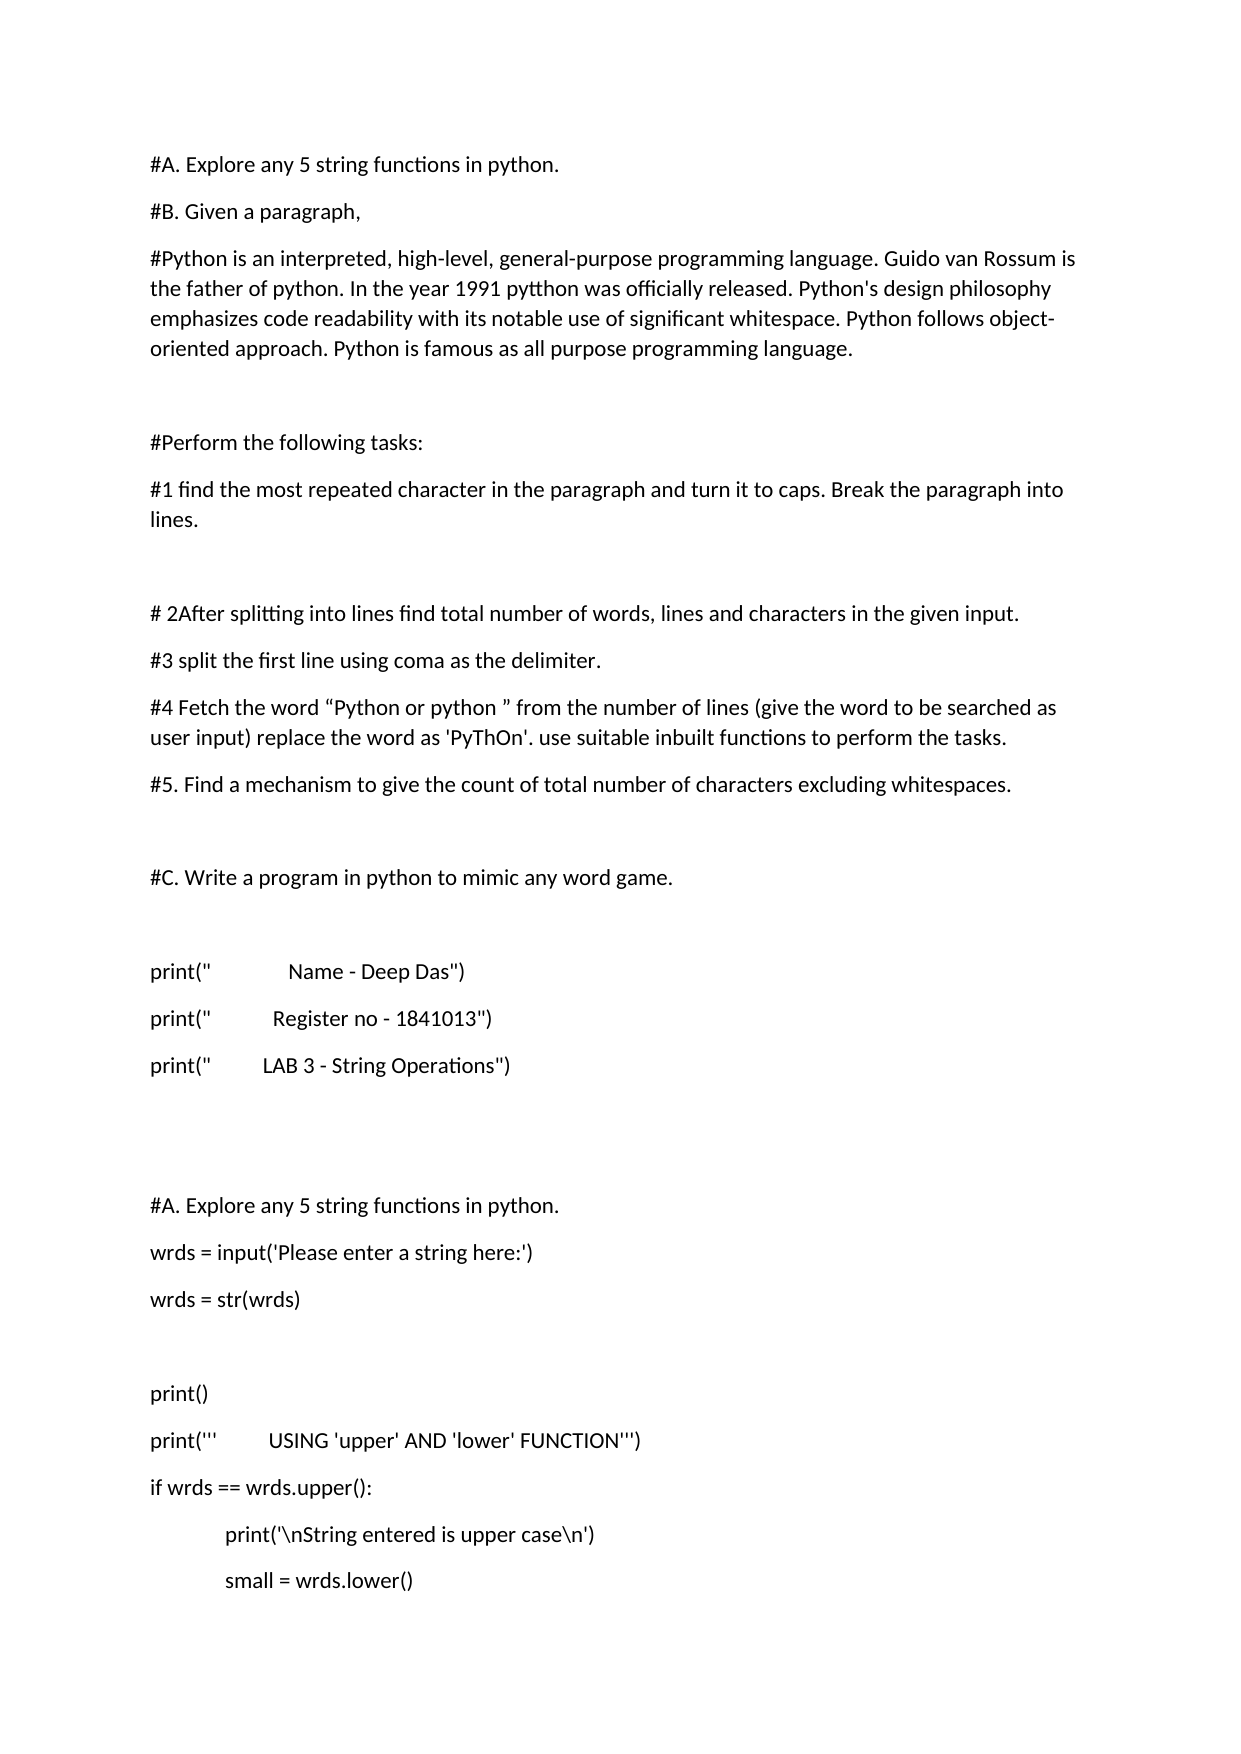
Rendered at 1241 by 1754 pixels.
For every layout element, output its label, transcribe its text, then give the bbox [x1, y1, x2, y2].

text #A. Explore any 5 string functions in python. [150, 1192, 1090, 1220]
text #1 find the most repeated character in the paragraph and turn it to caps. Break the paragraph into lines. [150, 475, 1090, 533]
text #C. Write a program in python to mimic any word game. [150, 863, 1090, 892]
text print('\nString entered is upper case\n') [150, 1520, 1090, 1548]
text #5. Find a mechanism to give the count of total number of characters excluding whitespaces. [150, 770, 1090, 798]
text #A. Explore any 5 string functions in python. [150, 150, 1090, 178]
text print(''' USING 'upper' AND 'lower' FUNCTION''') [150, 1426, 1090, 1454]
text #4 Fetch the word “Python or python ” from the number of lines (give the word to be searched as user input) replace the word as 'PyThOn'. use suitable inbuilt functions to perform the tasks. [150, 693, 1090, 751]
text # 2After splitting into lines find total number of words, lines and characters in the given input. [150, 599, 1090, 627]
text #Python is an interpreted, high-level, general-purpose programming language. Guido van Rossum is the father of python. In the year 1991 pytthon was officially released. Python's design philosophy emphasizes code readability with its notable use of significant whitespace. Python follows object-oriented approach. Python is famous as all purpose programming language. [150, 244, 1090, 362]
text print(" Register no - 1841013") [150, 1004, 1090, 1032]
text #B. Given a paragraph, [150, 197, 1090, 225]
text print() [150, 1379, 1090, 1407]
text print(" LAB 3 - String Operations") [150, 1051, 1090, 1079]
text wrds = str(wrds) [150, 1285, 1090, 1313]
text if wrds == wrds.upper(): [150, 1473, 1090, 1501]
text print(" Name - Deep Das") [150, 957, 1090, 985]
text wrds = input('Please enter a string here:') [150, 1238, 1090, 1267]
text small = wrds.lower() [150, 1567, 1090, 1595]
text #Perform the following tasks: [150, 428, 1090, 456]
text #3 split the first line using coma as the delimiter. [150, 646, 1090, 674]
